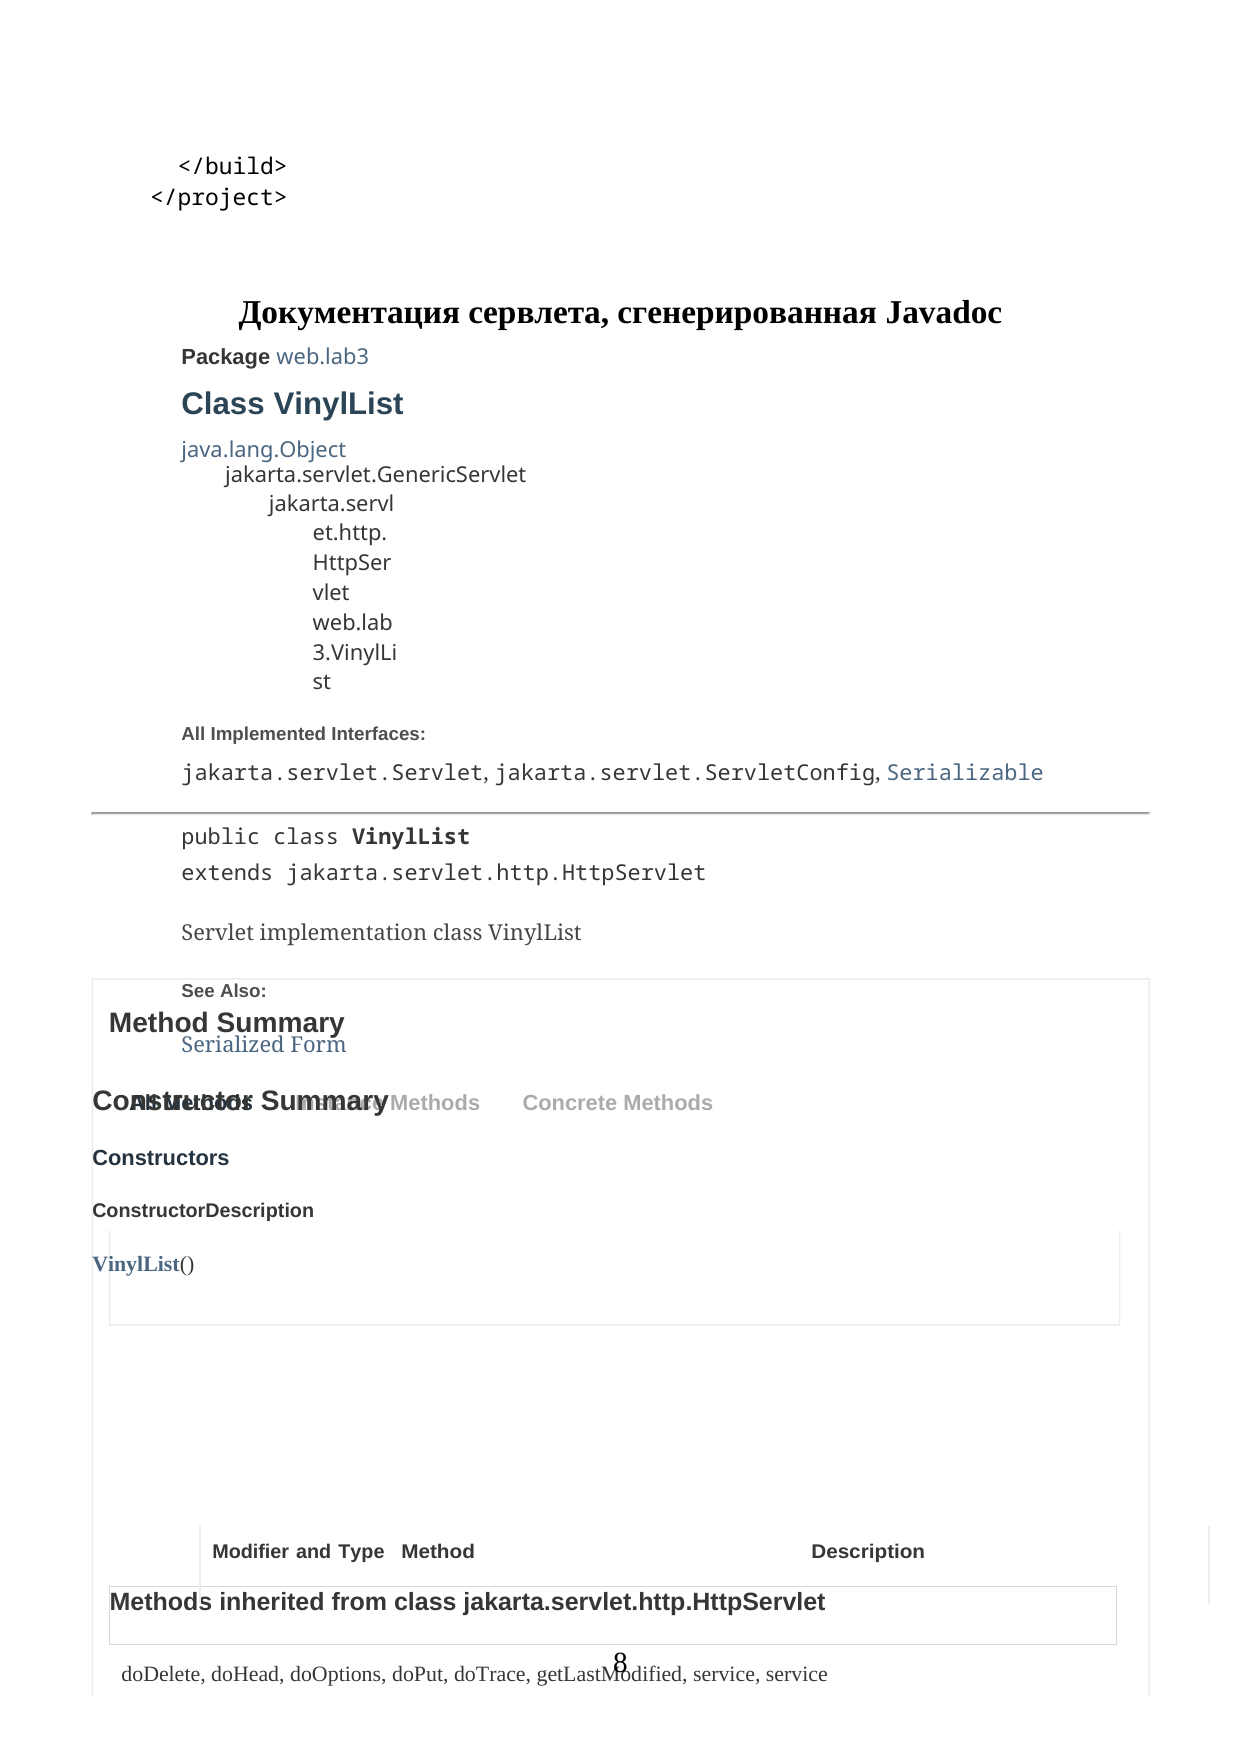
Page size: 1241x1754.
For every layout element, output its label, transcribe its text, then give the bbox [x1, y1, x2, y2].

text java.lang.Object [181, 437, 1090, 463]
text Serialized Form [181, 1029, 1090, 1058]
text Документация сервлета, сгенерированная Javadoc [150, 292, 1090, 331]
text </project> [150, 181, 1090, 212]
text All Implemented Interfaces: [181, 723, 1090, 745]
text Class VinylList [181, 385, 1090, 421]
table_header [799, 1526, 1208, 1604]
text Servlet implementation class VinylList [181, 917, 1090, 946]
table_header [388, 1526, 799, 1604]
text </build> [150, 150, 1090, 181]
text jakarta.servlet.Servlet, jakarta.servlet.ServletConfig, Serializable [181, 757, 1090, 786]
text public class VinylList [181, 821, 1090, 851]
text jakarta.servlet.GenericServlet [225, 463, 1090, 488]
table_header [201, 1526, 388, 1604]
text extends jakarta.servlet.http.HttpServlet [181, 857, 1090, 886]
text Package web.lab3 [181, 341, 1090, 370]
text See Also: [181, 979, 1090, 1001]
text jakarta.servlet.http.HttpServlet web.lab3.VinylList [269, 488, 402, 696]
